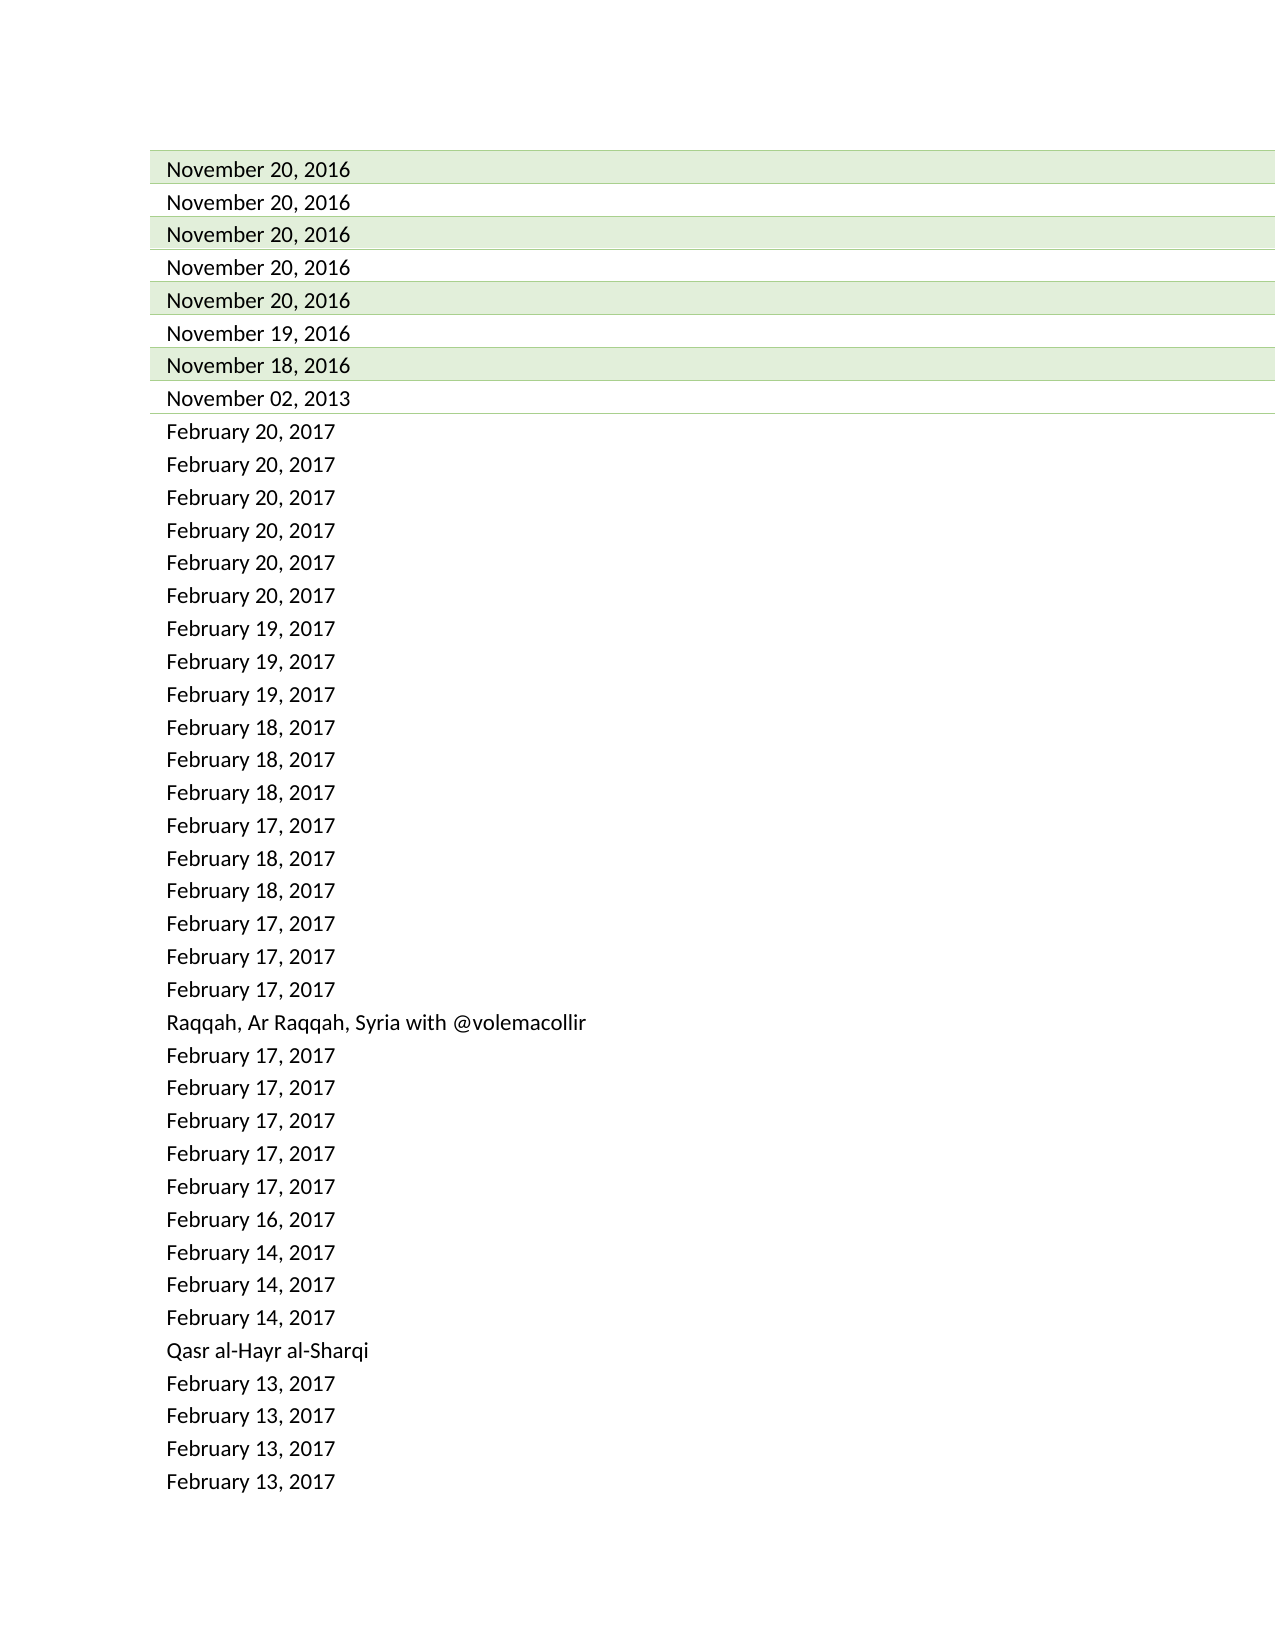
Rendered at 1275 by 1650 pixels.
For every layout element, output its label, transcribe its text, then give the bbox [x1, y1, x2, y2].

table_cell February 19, 2017 [150, 642, 1275, 675]
table_cell February 17, 2017 [150, 1102, 1275, 1134]
table_cell February 19, 2017 [150, 675, 1275, 708]
table_cell February 18, 2017 [150, 839, 1275, 872]
table_cell November 20, 2016 [150, 250, 1275, 281]
table_cell February 16, 2017 [150, 1200, 1275, 1233]
table_cell February 13, 2017 [150, 1397, 1275, 1430]
table_cell February 17, 2017 [150, 1036, 1275, 1069]
table_cell February 14, 2017 [150, 1299, 1275, 1331]
table_cell February 17, 2017 [150, 938, 1275, 970]
table_cell February 17, 2017 [150, 806, 1275, 839]
table_cell February 20, 2017 [150, 445, 1275, 478]
table_cell February 17, 2017 [150, 1069, 1275, 1102]
table_cell February 14, 2017 [150, 1233, 1275, 1266]
table_cell February 17, 2017 [150, 1134, 1275, 1167]
table_cell February 13, 2017 [150, 1430, 1275, 1462]
table_cell November 20, 2016 [150, 282, 1275, 314]
table_cell February 17, 2017 [150, 970, 1275, 1003]
table_cell February 18, 2017 [150, 872, 1275, 905]
table_cell February 17, 2017 [150, 905, 1275, 937]
table_cell Raqqah, Ar Raqqah, Syria with @volemacollir [150, 1003, 1275, 1036]
table_cell November 20, 2016 [150, 151, 1275, 183]
table_cell November 20, 2016 [150, 217, 1275, 248]
table_cell November 19, 2016 [150, 315, 1275, 347]
table_cell February 20, 2017 [150, 478, 1275, 511]
table_cell November 18, 2016 [150, 348, 1275, 380]
table_cell February 14, 2017 [150, 1266, 1275, 1298]
table_cell February 20, 2017 [150, 414, 1275, 445]
table_cell February 18, 2017 [150, 708, 1275, 741]
table_cell February 19, 2017 [150, 609, 1275, 642]
table_cell November 20, 2016 [150, 184, 1275, 216]
table_cell February 17, 2017 [150, 1167, 1275, 1200]
table_cell February 20, 2017 [150, 577, 1275, 609]
table_cell Qasr al-Hayr al-Sharqi [150, 1331, 1275, 1364]
table_cell February 20, 2017 [150, 511, 1275, 544]
table_cell February 13, 2017 [150, 1364, 1275, 1397]
table_cell February 20, 2017 [150, 544, 1275, 577]
table_cell February 18, 2017 [150, 741, 1275, 773]
table_cell February 18, 2017 [150, 774, 1275, 806]
table_cell February 13, 2017 [150, 1463, 1275, 1495]
table_cell November 02, 2013 [150, 381, 1275, 412]
